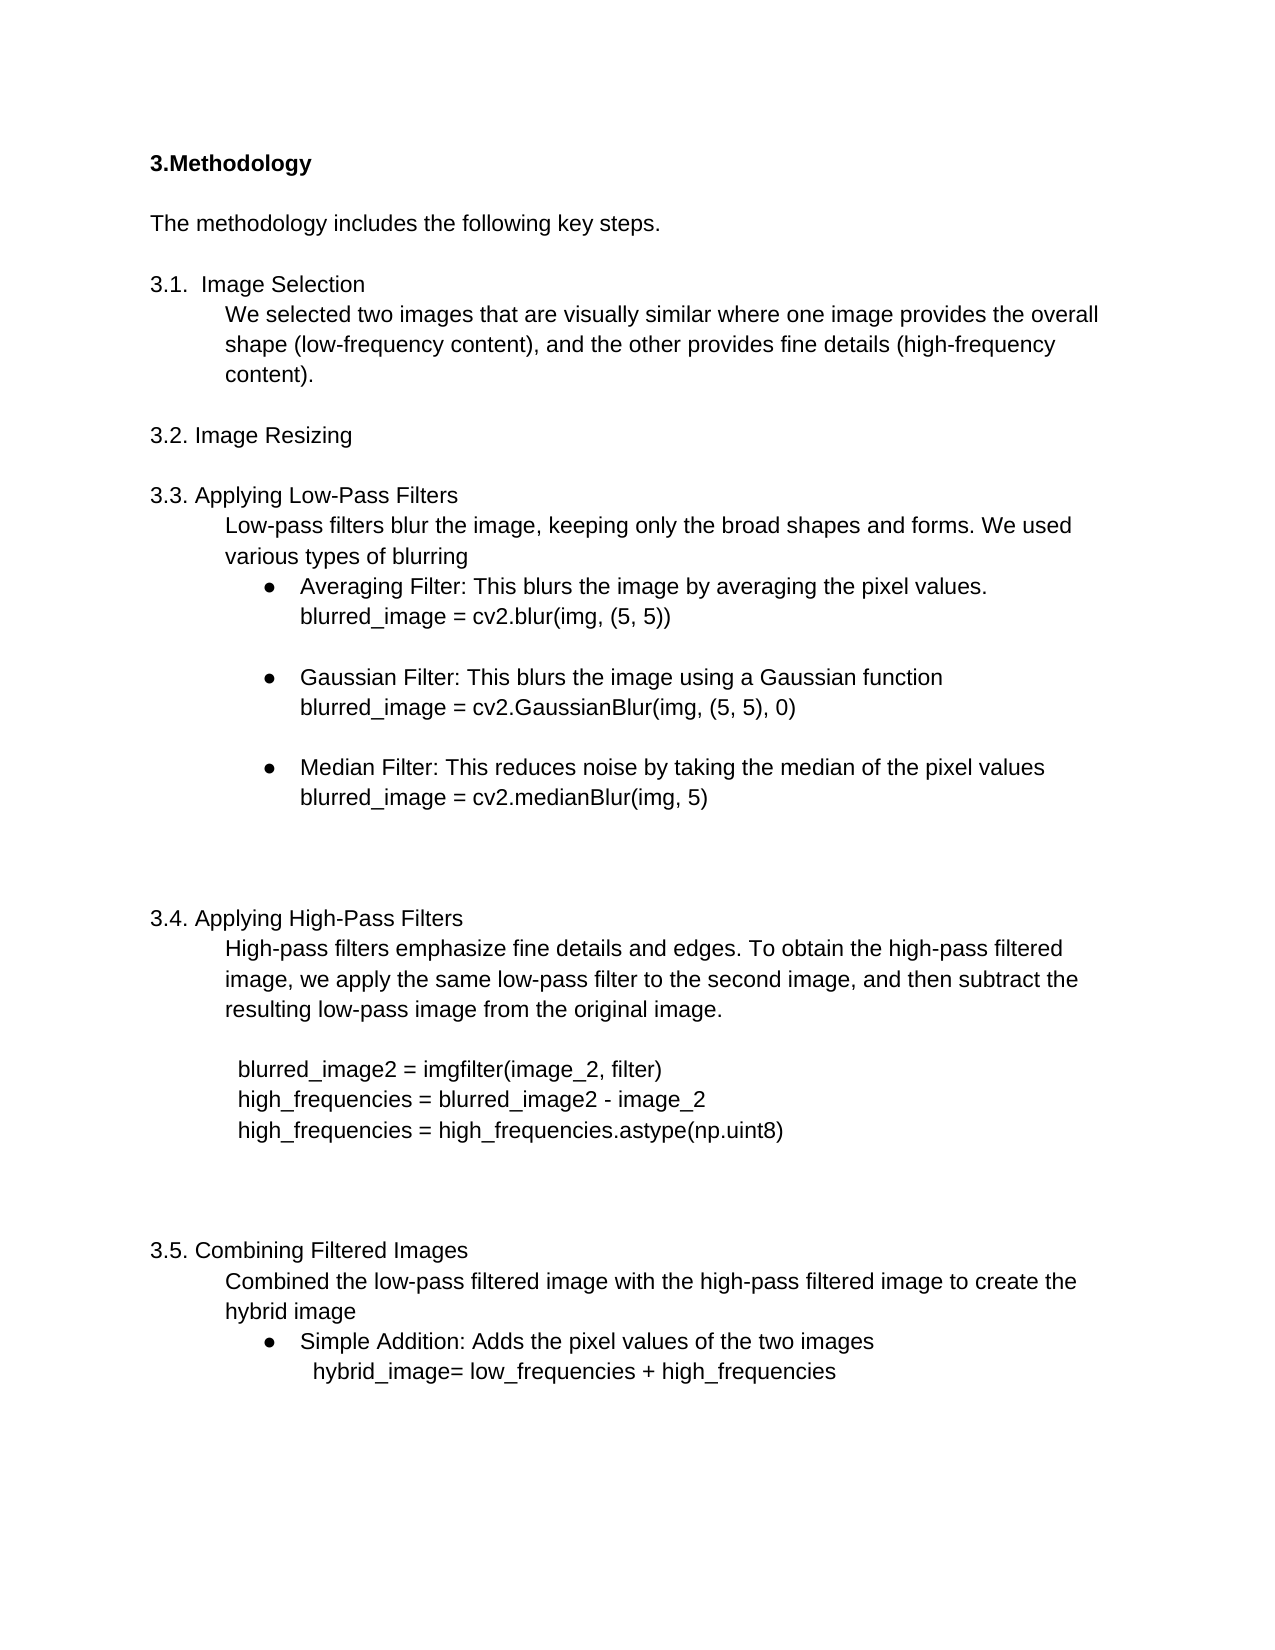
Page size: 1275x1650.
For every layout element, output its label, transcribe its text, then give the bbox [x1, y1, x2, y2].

list Gaussian Filter: This blurs the image using a Gaussian function [262, 663, 1125, 690]
text 3.Methodology [150, 150, 1125, 176]
list Averaging Filter: This blurs the image by averaging the pixel values. [262, 573, 1125, 599]
list Simple Addition: Adds the pixel values of the two images [262, 1328, 1125, 1354]
text high_frequencies = high_frequencies.astype(np.uint8) [225, 1117, 1125, 1143]
text 3.2. Image Resizing [150, 422, 1125, 448]
text hybrid_image= low_frequencies + high_frequencies [300, 1358, 1125, 1385]
text 3.1. Image Selection [150, 271, 1125, 297]
text high_frequencies = blurred_image2 - image_2 [225, 1086, 1125, 1113]
text 3.4. Applying High-Pass Filters [150, 905, 1125, 932]
text High-pass filters emphasize fine details and edges. To obtain the high-pass filtered image, we apply the same low-pass filter to the second image, and then subtract the resulting low-pass image from the original image. [225, 935, 1125, 1022]
text Combined the low-pass filtered image with the high-pass filtered image to create the hybrid image [225, 1268, 1125, 1324]
text blurred_image = cv2.GaussianBlur(img, (5, 5), 0) [300, 694, 1125, 720]
list Median Filter: This reduces noise by taking the median of the pixel values [262, 754, 1125, 781]
text We selected two images that are visually similar where one image provides the overall shape (low-frequency content), and the other provides fine details (high-frequency content). [225, 301, 1125, 388]
text The methodology includes the following key steps. [150, 210, 1125, 237]
text blurred_image = cv2.blur(img, (5, 5)) [300, 603, 1125, 629]
text Low-pass filters blur the image, keeping only the broad shapes and forms. We used various types of blurring [225, 512, 1125, 569]
text 3.5. Combining Filtered Images [150, 1237, 1125, 1264]
text 3.3. Applying Low-Pass Filters [150, 482, 1125, 509]
text blurred_image = cv2.medianBlur(img, 5) [300, 784, 1125, 811]
text blurred_image2 = imgfilter(image_2, filter) [150, 1056, 1125, 1083]
